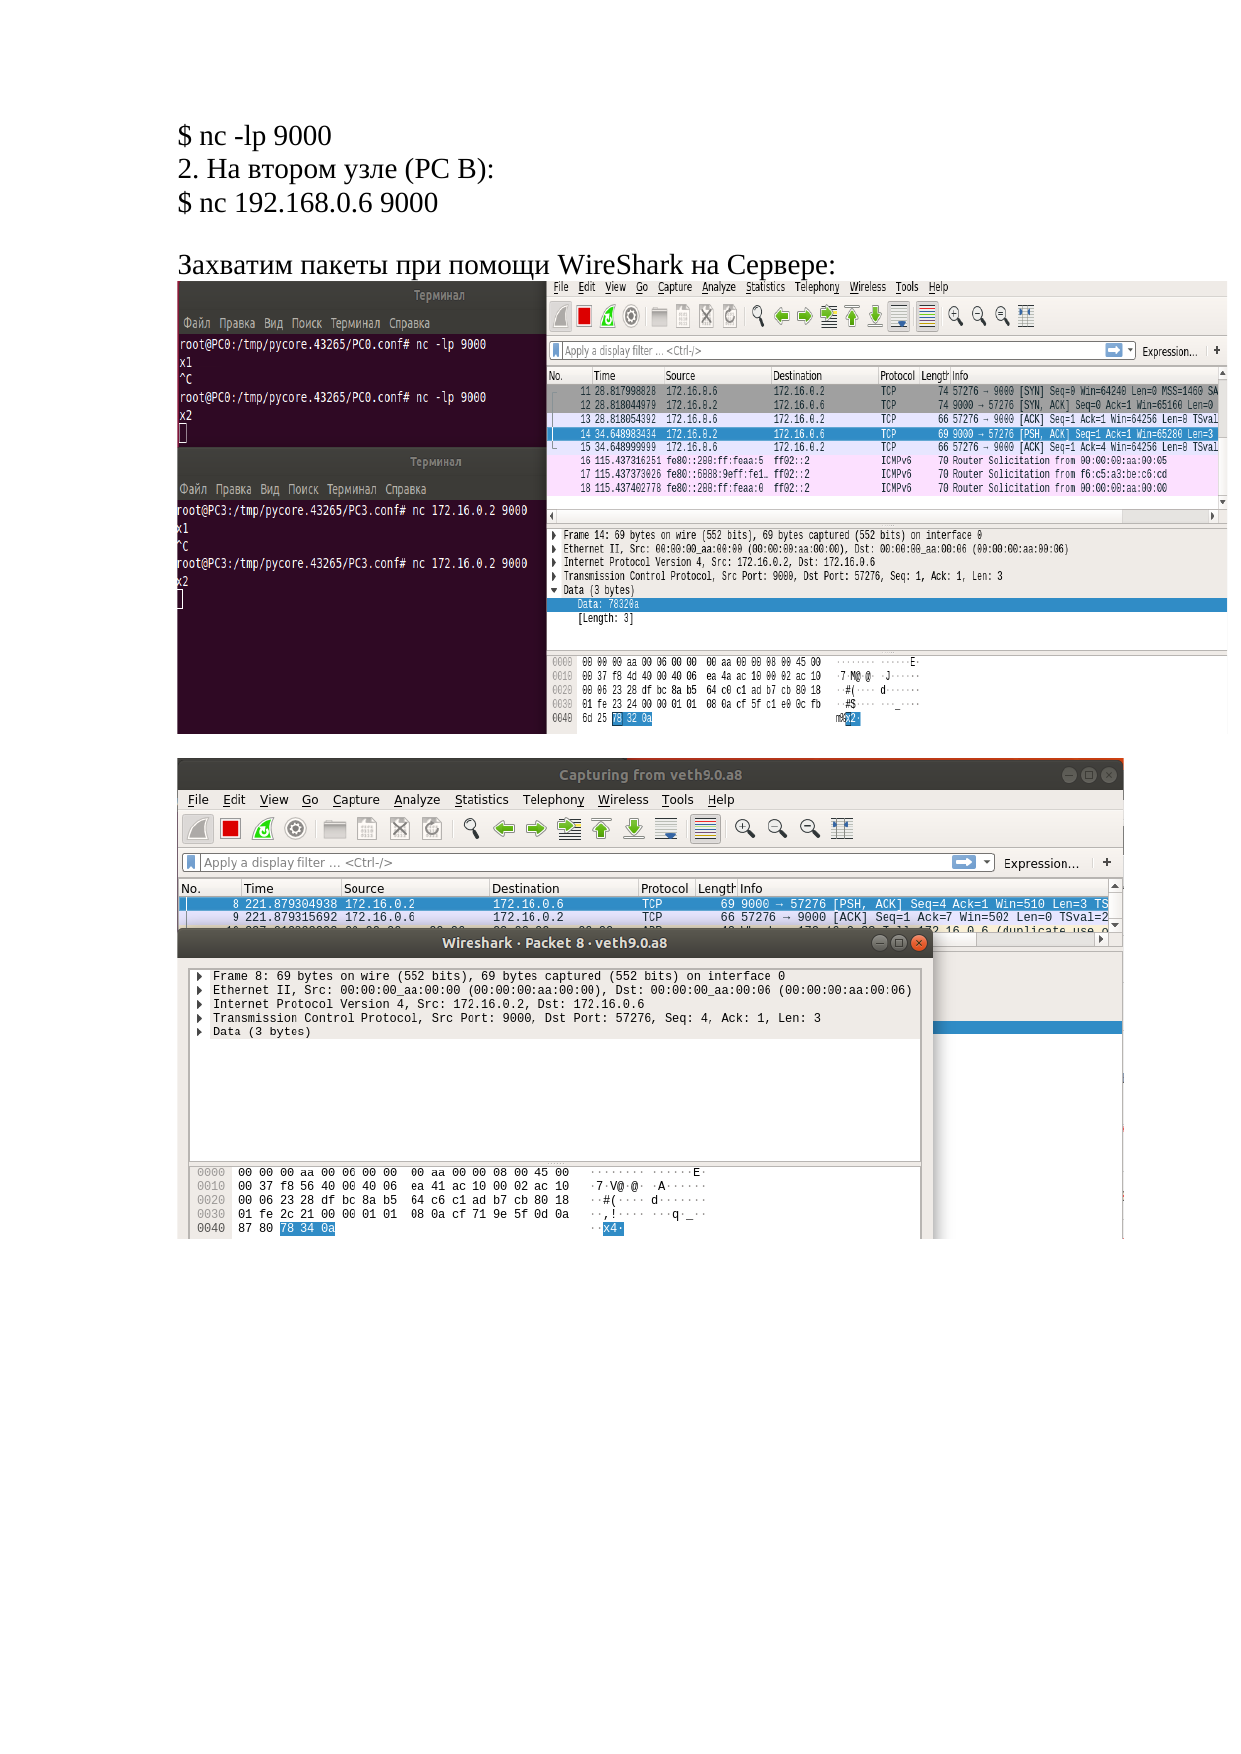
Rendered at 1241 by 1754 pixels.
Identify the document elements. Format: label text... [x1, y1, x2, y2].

text 2. На втором узле (PC B): [177, 152, 1152, 185]
picture [177, 281, 1228, 734]
text $ nc 192.168.0.6 9000 [177, 185, 1152, 219]
picture [177, 758, 1124, 1239]
text $ nc -lp 9000 [177, 118, 1152, 152]
text Захватим пакеты при помощи WireShark на Сервере: [177, 247, 1152, 281]
